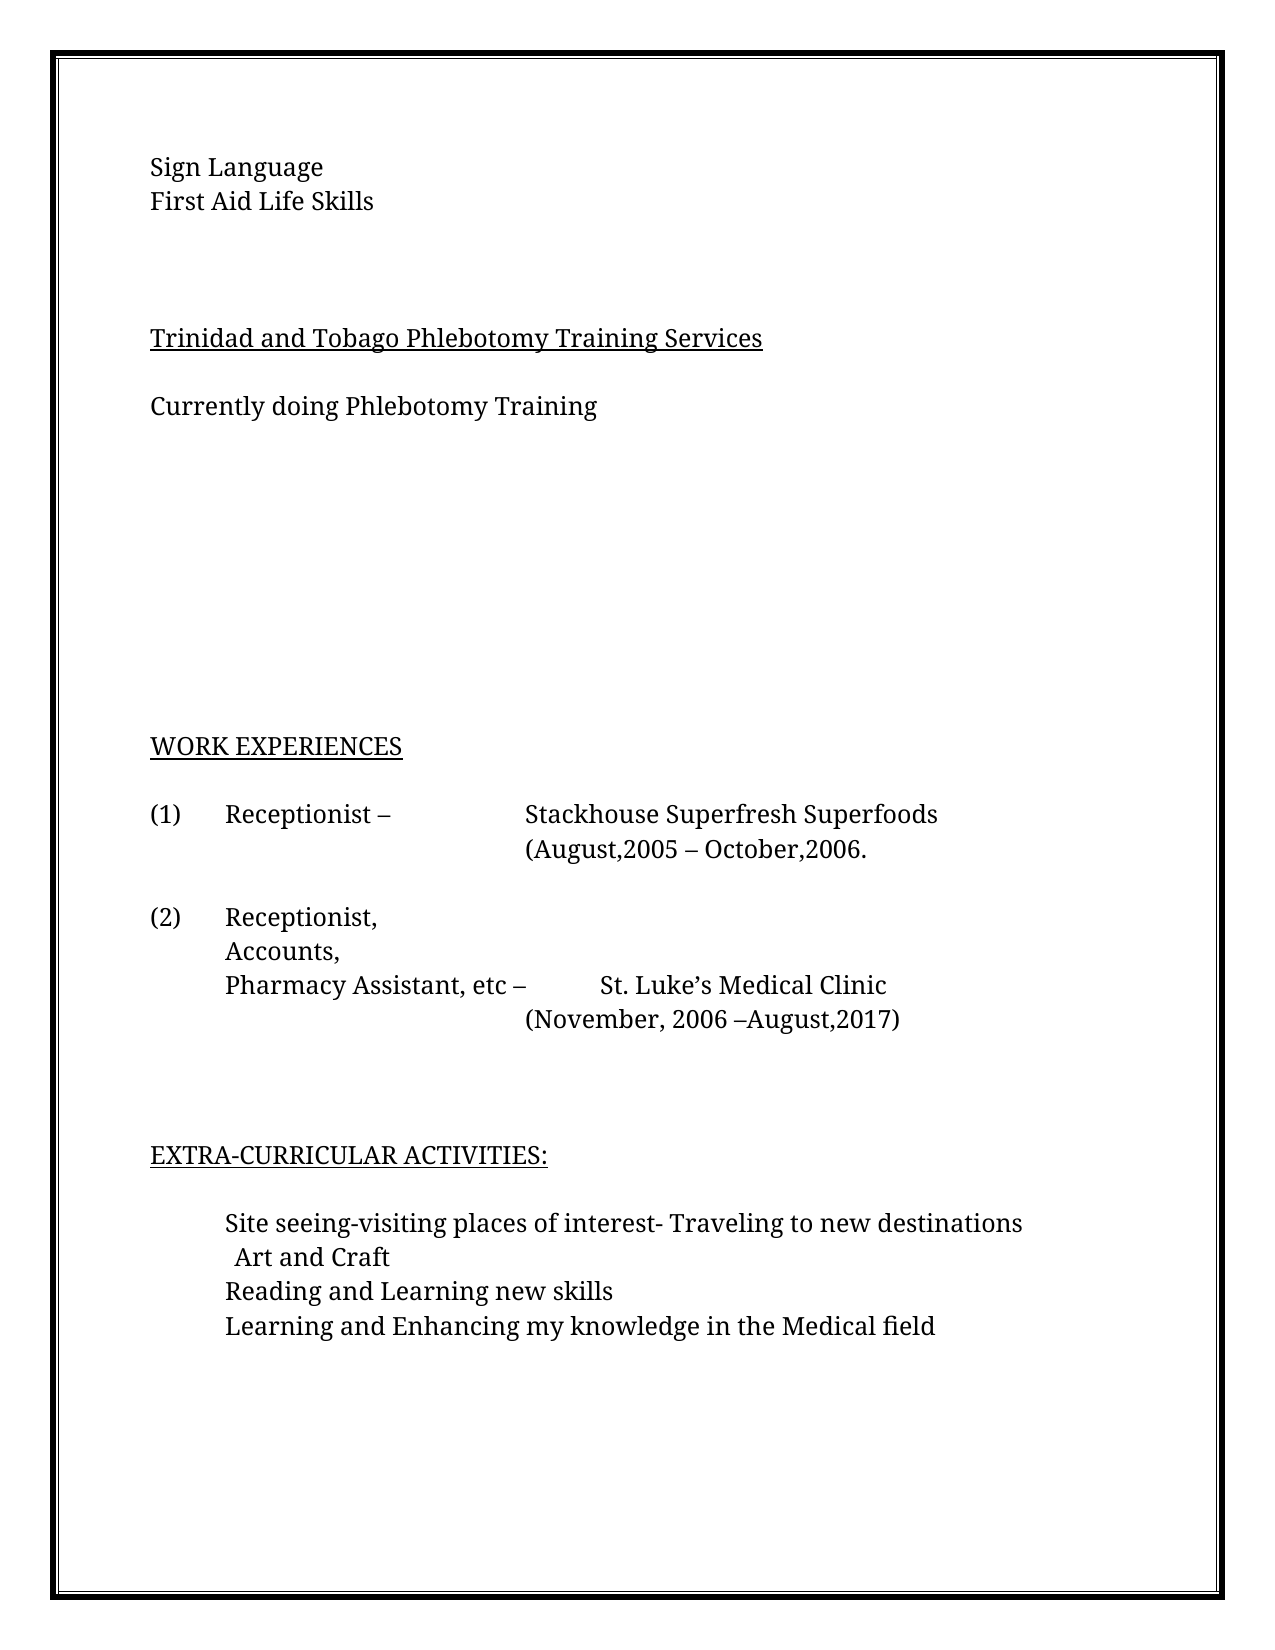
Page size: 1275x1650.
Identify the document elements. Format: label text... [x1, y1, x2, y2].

text (August,2005 – October,2006. [150, 831, 1125, 865]
text Currently doing Phlebotomy Training [150, 388, 1125, 422]
text Trinidad and Tobago Phlebotomy Training Services [150, 320, 1125, 354]
text Learning and Enhancing my knowledge in the Medical field [150, 1308, 1125, 1342]
text (November, 2006 –August,2017) [150, 1002, 1125, 1036]
text First Aid Life Skills [150, 184, 1125, 218]
text Sign Language [150, 150, 1125, 184]
text EXTRA-CURRICULAR ACTIVITIES: [150, 1138, 1125, 1172]
text (2) Receptionist, [150, 899, 1125, 933]
text Art and Craft [150, 1240, 1125, 1274]
text Accounts, [150, 933, 1125, 967]
text Site seeing-visiting places of interest- Traveling to new destinations [150, 1206, 1125, 1240]
text Pharmacy Assistant, etc – St. Luke’s Medical Clinic [150, 967, 1125, 1002]
text WORK EXPERIENCES [150, 729, 1125, 763]
text (1) Receptionist – Stackhouse Superfresh Superfoods [150, 797, 1125, 831]
text Reading and Learning new skills [150, 1274, 1125, 1308]
